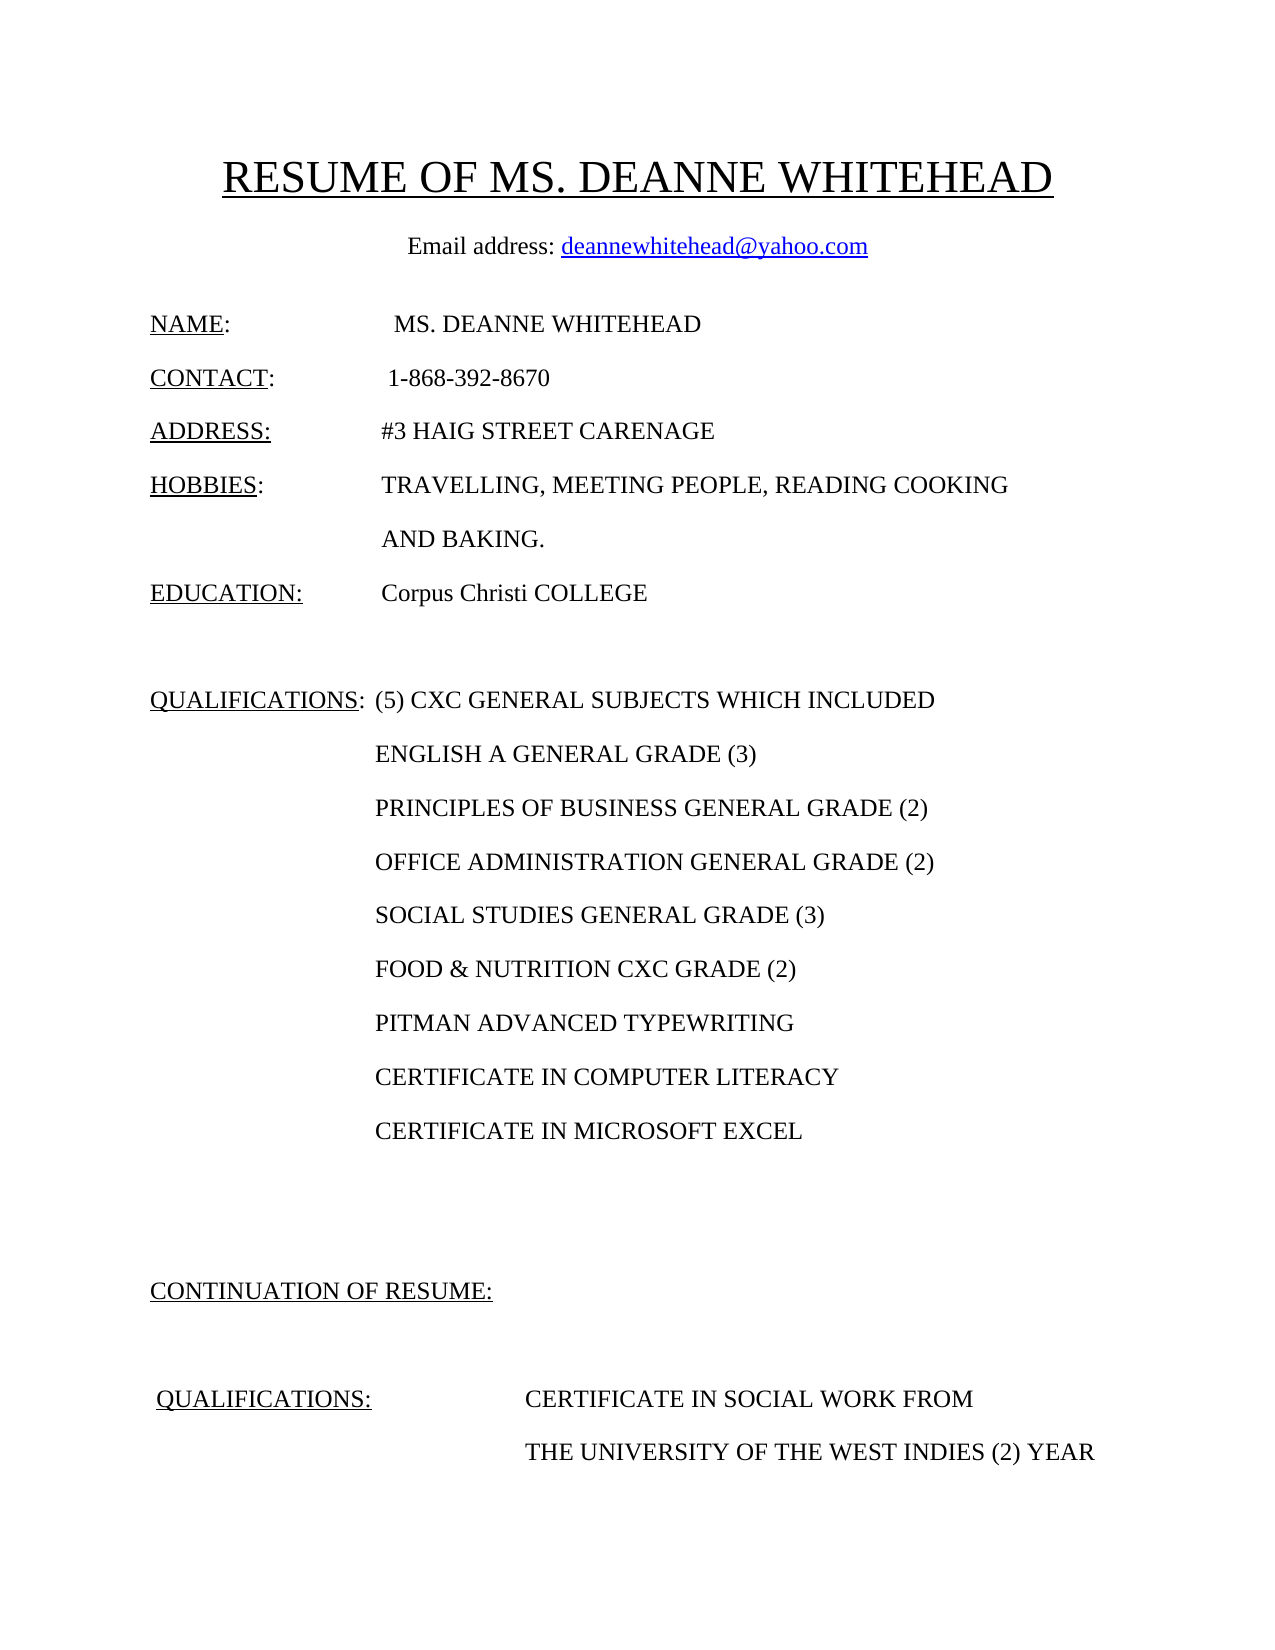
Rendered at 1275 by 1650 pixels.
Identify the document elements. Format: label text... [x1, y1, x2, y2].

text OFFICE ADMINISTRATION GENERAL GRADE (2) [150, 847, 1125, 875]
text CONTINUATION OF RESUME: [150, 1276, 1125, 1305]
text PITMAN ADVANCED TYPEWRITING [150, 1008, 1125, 1037]
text ENGLISH A GENERAL GRADE (3) [150, 739, 1125, 768]
text EDUCATION: Corpus Christi COLLEGE [150, 578, 1125, 607]
text CERTIFICATE IN MICROSOFT EXCEL [150, 1116, 1125, 1144]
text THE UNIVERSITY OF THE WEST INDIES (2) YEAR [150, 1437, 1125, 1466]
text QUALIFICATIONS: (5) CXC GENERAL SUBJECTS WHICH INCLUDED [150, 685, 1125, 714]
text AND BAKING. [150, 524, 1125, 553]
text ADDRESS: #3 HAIG STREET CARENAGE [150, 416, 1125, 445]
text HOBBIES: TRAVELLING, MEETING PEOPLE, READING COOKING [150, 470, 1125, 499]
text FOOD & NUTRITION CXC GRADE (2) [150, 954, 1125, 983]
text RESUME OF MS. DEANNE WHITEHEAD [150, 150, 1125, 203]
text QUALIFICATIONS: CERTIFICATE IN SOCIAL WORK FROM [150, 1384, 1125, 1412]
text SOCIAL STUDIES GENERAL GRADE (3) [150, 900, 1125, 929]
text NAME: MS. DEANNE WHITEHEAD [150, 309, 1125, 337]
text CONTACT: 1-868-392-8670 [150, 363, 1125, 391]
text PRINCIPLES OF BUSINESS GENERAL GRADE (2) [150, 793, 1125, 821]
text Email address: deannewhitehead@yahoo.com [150, 231, 1125, 260]
text CERTIFICATE IN COMPUTER LITERACY [150, 1062, 1125, 1091]
